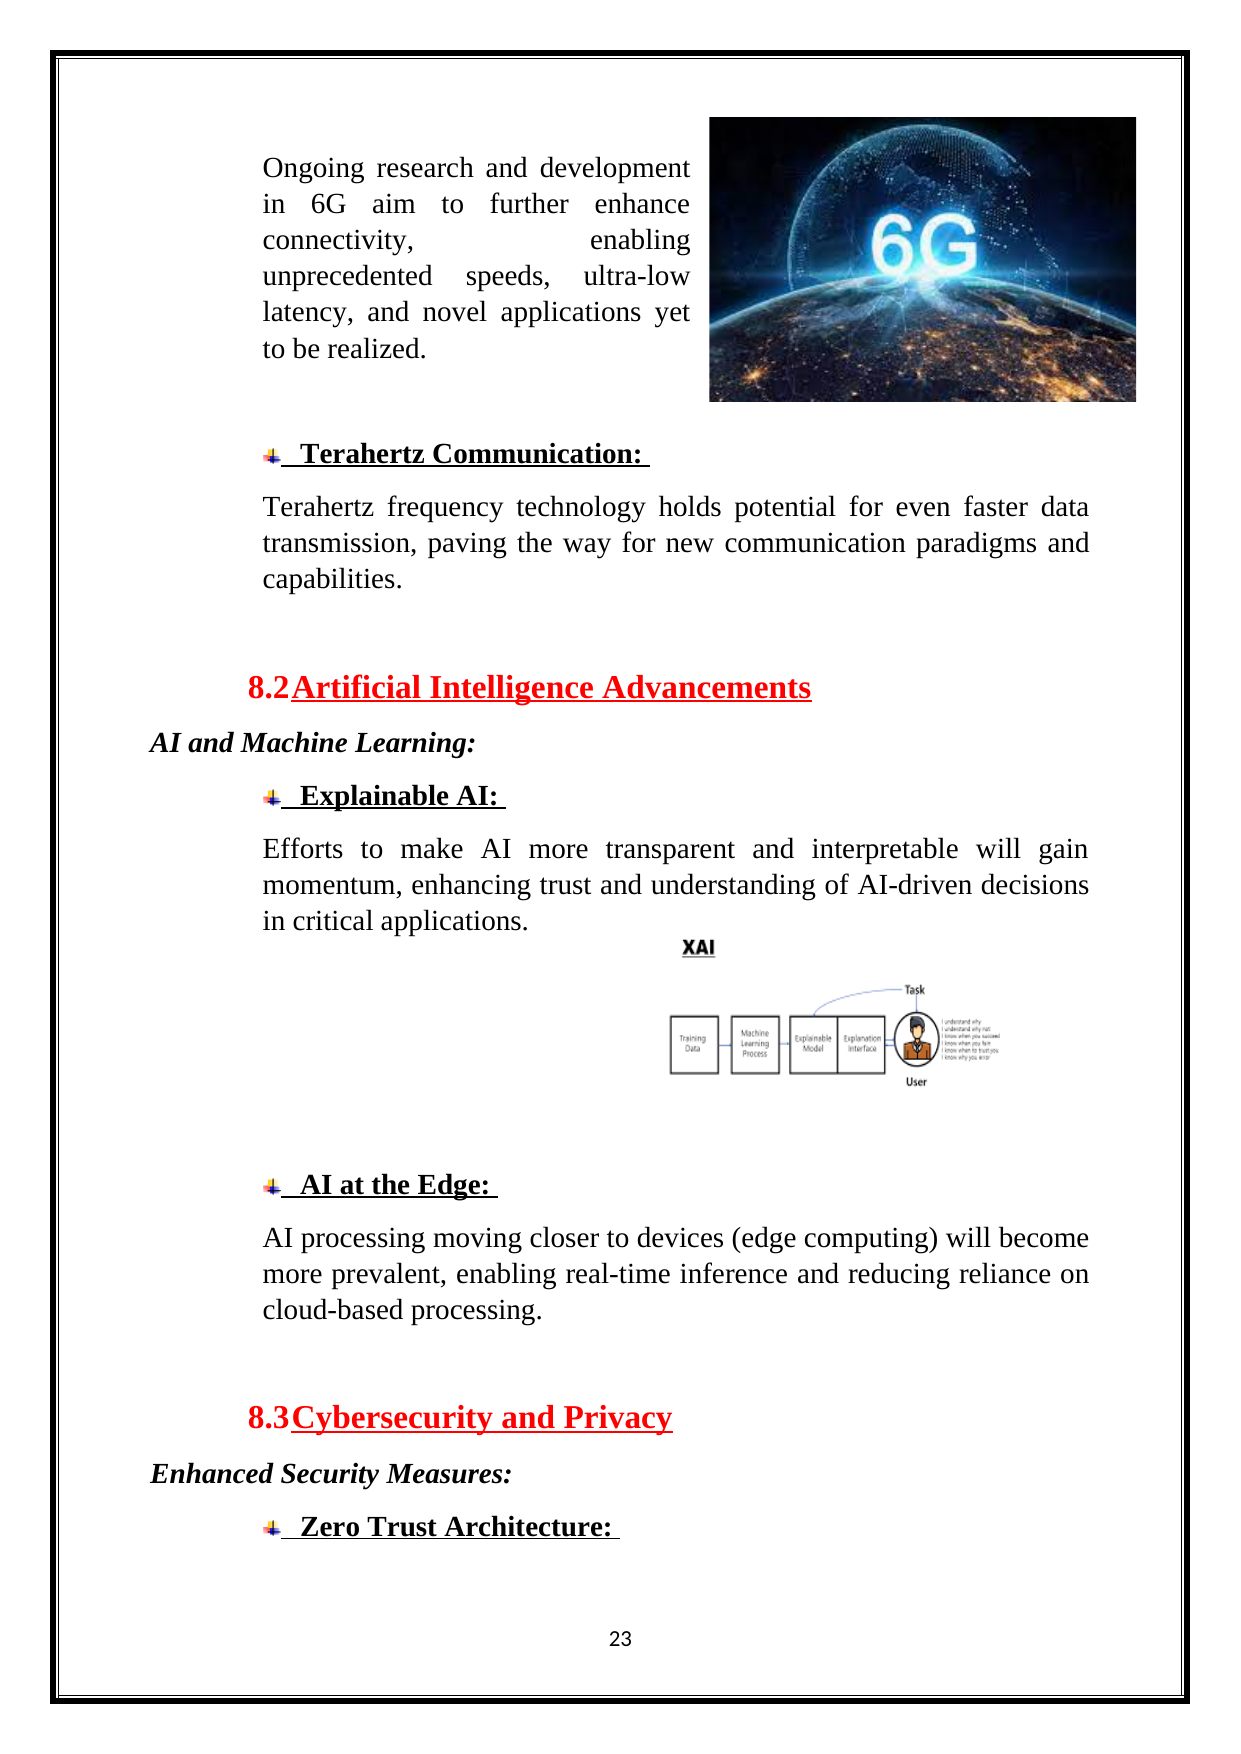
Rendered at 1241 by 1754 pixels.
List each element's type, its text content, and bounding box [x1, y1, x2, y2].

list Zero Trust Architecture: [262, 1509, 1090, 1542]
picture [263, 447, 281, 464]
text AI processing moving closer to devices (edge computing) will become more prevalent, enabling real-time inference and reducing reliance on cloud-based processing. [262, 1220, 1090, 1326]
list Cybersecurity and Privacy [248, 1398, 1090, 1436]
text Enhanced Security Measures: [150, 1456, 1090, 1489]
text Efforts to make AI more transparent and interpretable will gain momentum, enhancing trust and understanding of AI-driven decisions in critical applications. [262, 831, 1090, 937]
picture [263, 788, 281, 806]
text Ongoing research and development in 6G aim to further enhance connectivity, enabling unprecedented speeds, ultra-low latency, and novel applications yet to be realized. [262, 150, 709, 364]
text AI and Machine Learning: [150, 725, 1090, 759]
text Terahertz frequency technology holds potential for even faster data transmission, paving the way for new communication paradigms and capabilities. [262, 489, 1090, 595]
list AI at the Edge: [262, 1167, 1090, 1201]
picture [263, 1177, 281, 1195]
picture [709, 117, 1137, 402]
list Artificial Intelligence Advancements [248, 667, 1090, 705]
list Terahertz Communication: [262, 436, 1090, 470]
picture [263, 1519, 281, 1536]
list Explainable AI: [262, 778, 1090, 811]
picture [665, 925, 1000, 1150]
